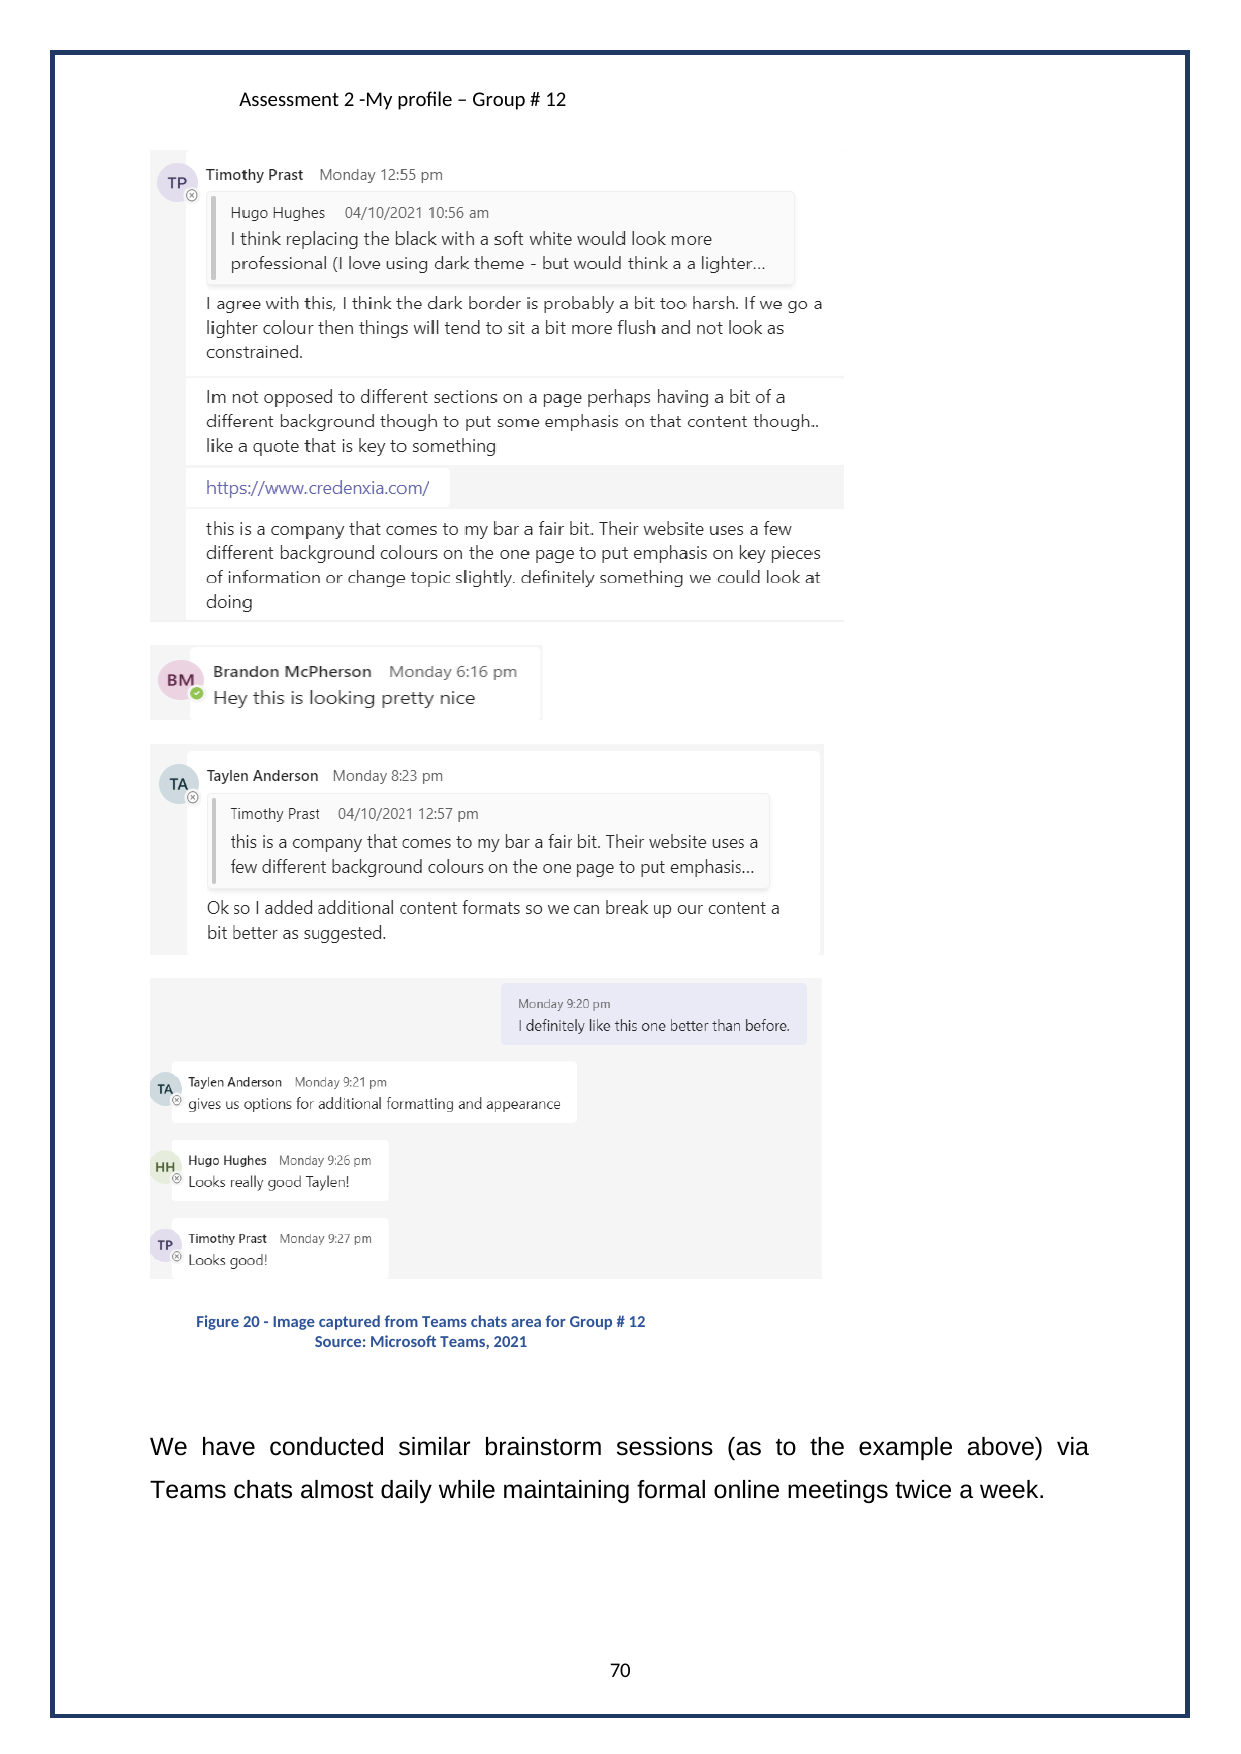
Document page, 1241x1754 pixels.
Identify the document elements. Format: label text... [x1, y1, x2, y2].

picture [150, 645, 543, 720]
picture [150, 744, 824, 955]
picture [150, 150, 844, 622]
picture [150, 978, 822, 1279]
text We have conducted similar brainstorm sessions (as to the example above) via Teams chats almost daily while maintaining formal online meetings twice a week. [150, 1431, 1090, 1503]
